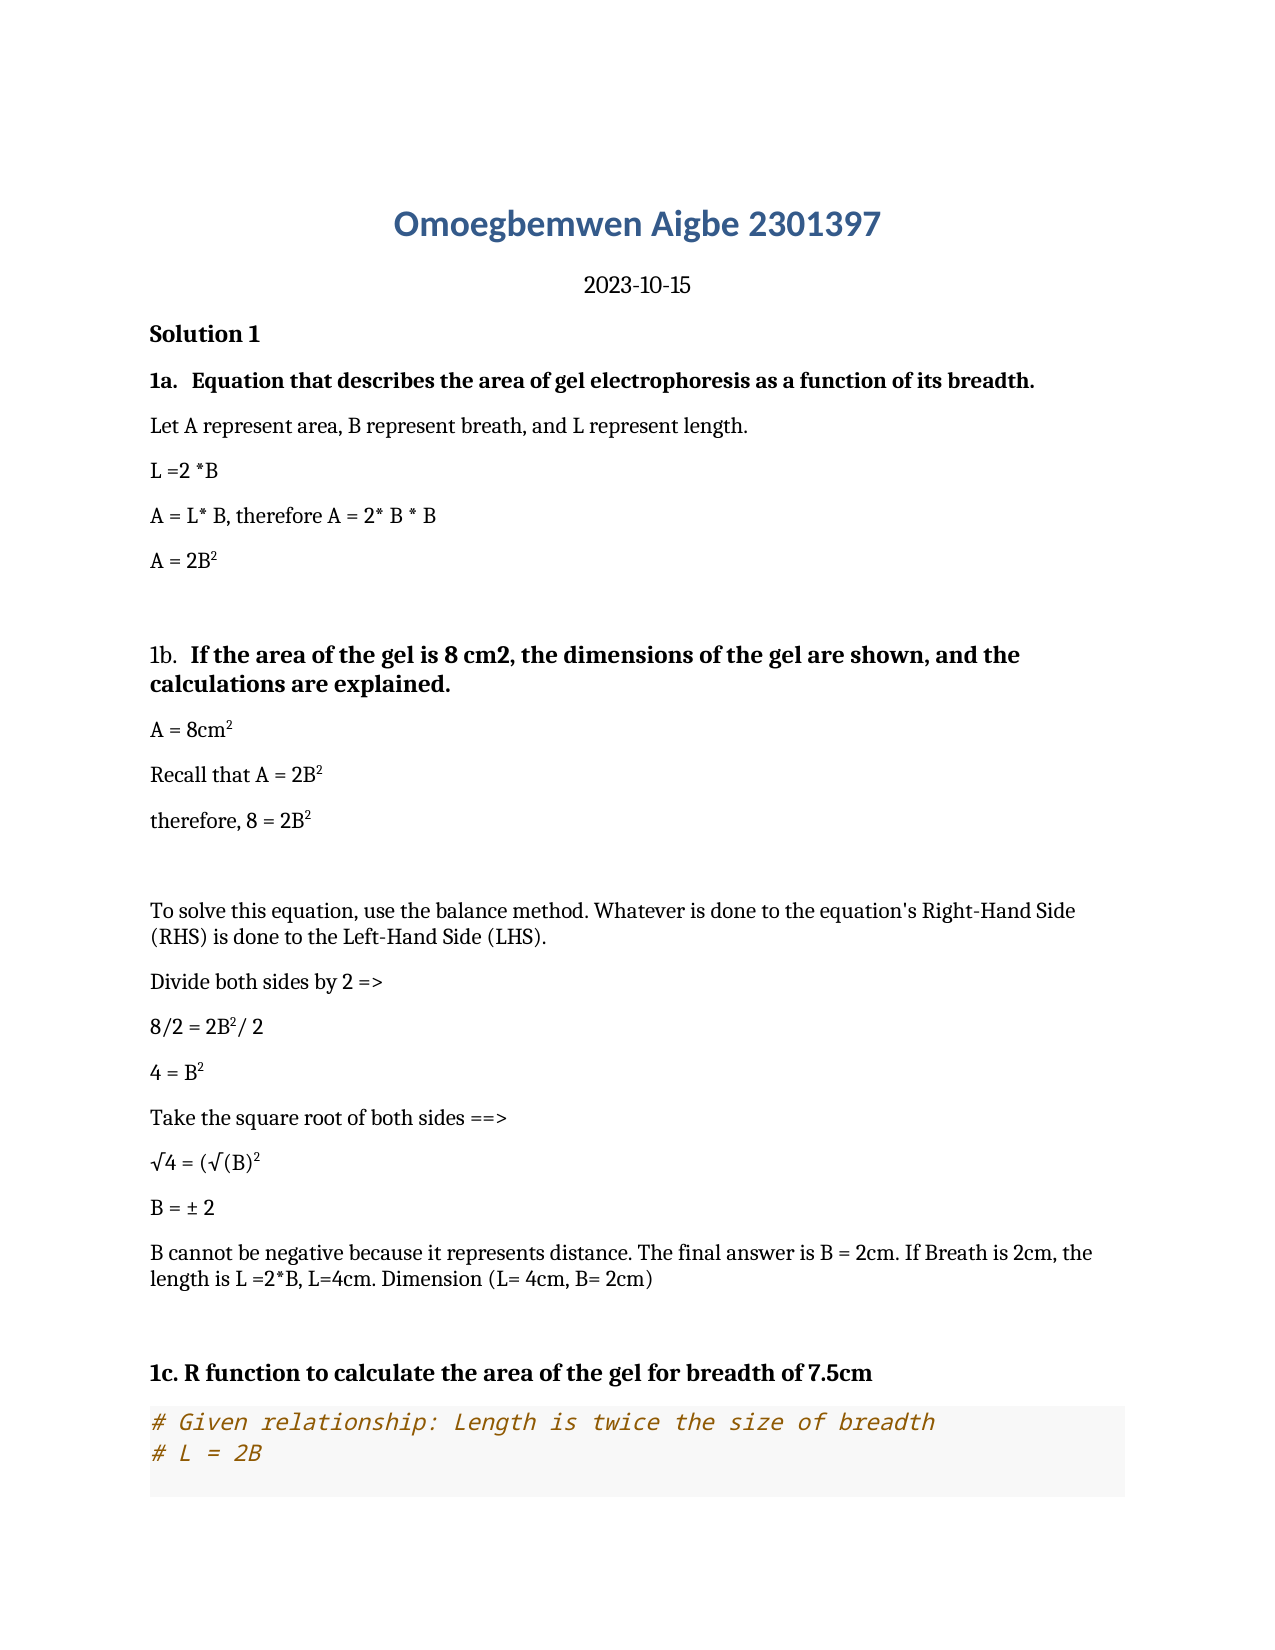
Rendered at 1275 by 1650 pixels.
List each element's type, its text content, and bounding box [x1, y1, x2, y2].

text To solve this equation, use the balance method. Whatever is done to the equation's Right-Hand Side (RHS) is done to the Left-Hand Side (LHS). [150, 898, 1125, 950]
text 1b. If the area of the gel is 8 cm2, the dimensions of the gel are shown, and the calculations are explained. [150, 641, 1125, 698]
text A = 2B2 [150, 548, 1125, 575]
text B cannot be negative because it represents distance. The final answer is B = 2cm. If Breath is 2cm, the length is L =2*B, L=4cm. Dimension (L= 4cm, B= 2cm) [150, 1240, 1125, 1292]
title Omoegbemwen Aigbe 2301397 [150, 200, 1125, 246]
text B = ± 2 [150, 1194, 1125, 1221]
text L =2 *B [150, 458, 1125, 484]
text 4 = B2 [150, 1059, 1125, 1086]
text 1c. R function to calculate the area of the gel for breadth of 7.5cm [150, 1359, 1125, 1387]
text A = 8cm2 [150, 717, 1125, 743]
text 2023-10-15 [150, 271, 1125, 299]
text Recall that A = 2B2 [150, 762, 1125, 789]
text Take the square root of both sides ==> [150, 1104, 1125, 1131]
text √4 = (√(B)2 [150, 1149, 1125, 1176]
text A = L* B, therefore A = 2* B * B [150, 503, 1125, 529]
text Let A represent area, B represent breath, and L represent length. [150, 413, 1125, 439]
text Solution 1 [150, 320, 1125, 349]
text Divide both sides by 2 => [150, 969, 1125, 995]
text 8/2 = 2B2/ 2 [150, 1014, 1125, 1041]
text 1a. Equation that describes the area of gel electrophoresis as a function of its breadth. [150, 368, 1125, 394]
text therefore, 8 = 2B2 [150, 807, 1125, 834]
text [150, 1406, 1125, 1497]
